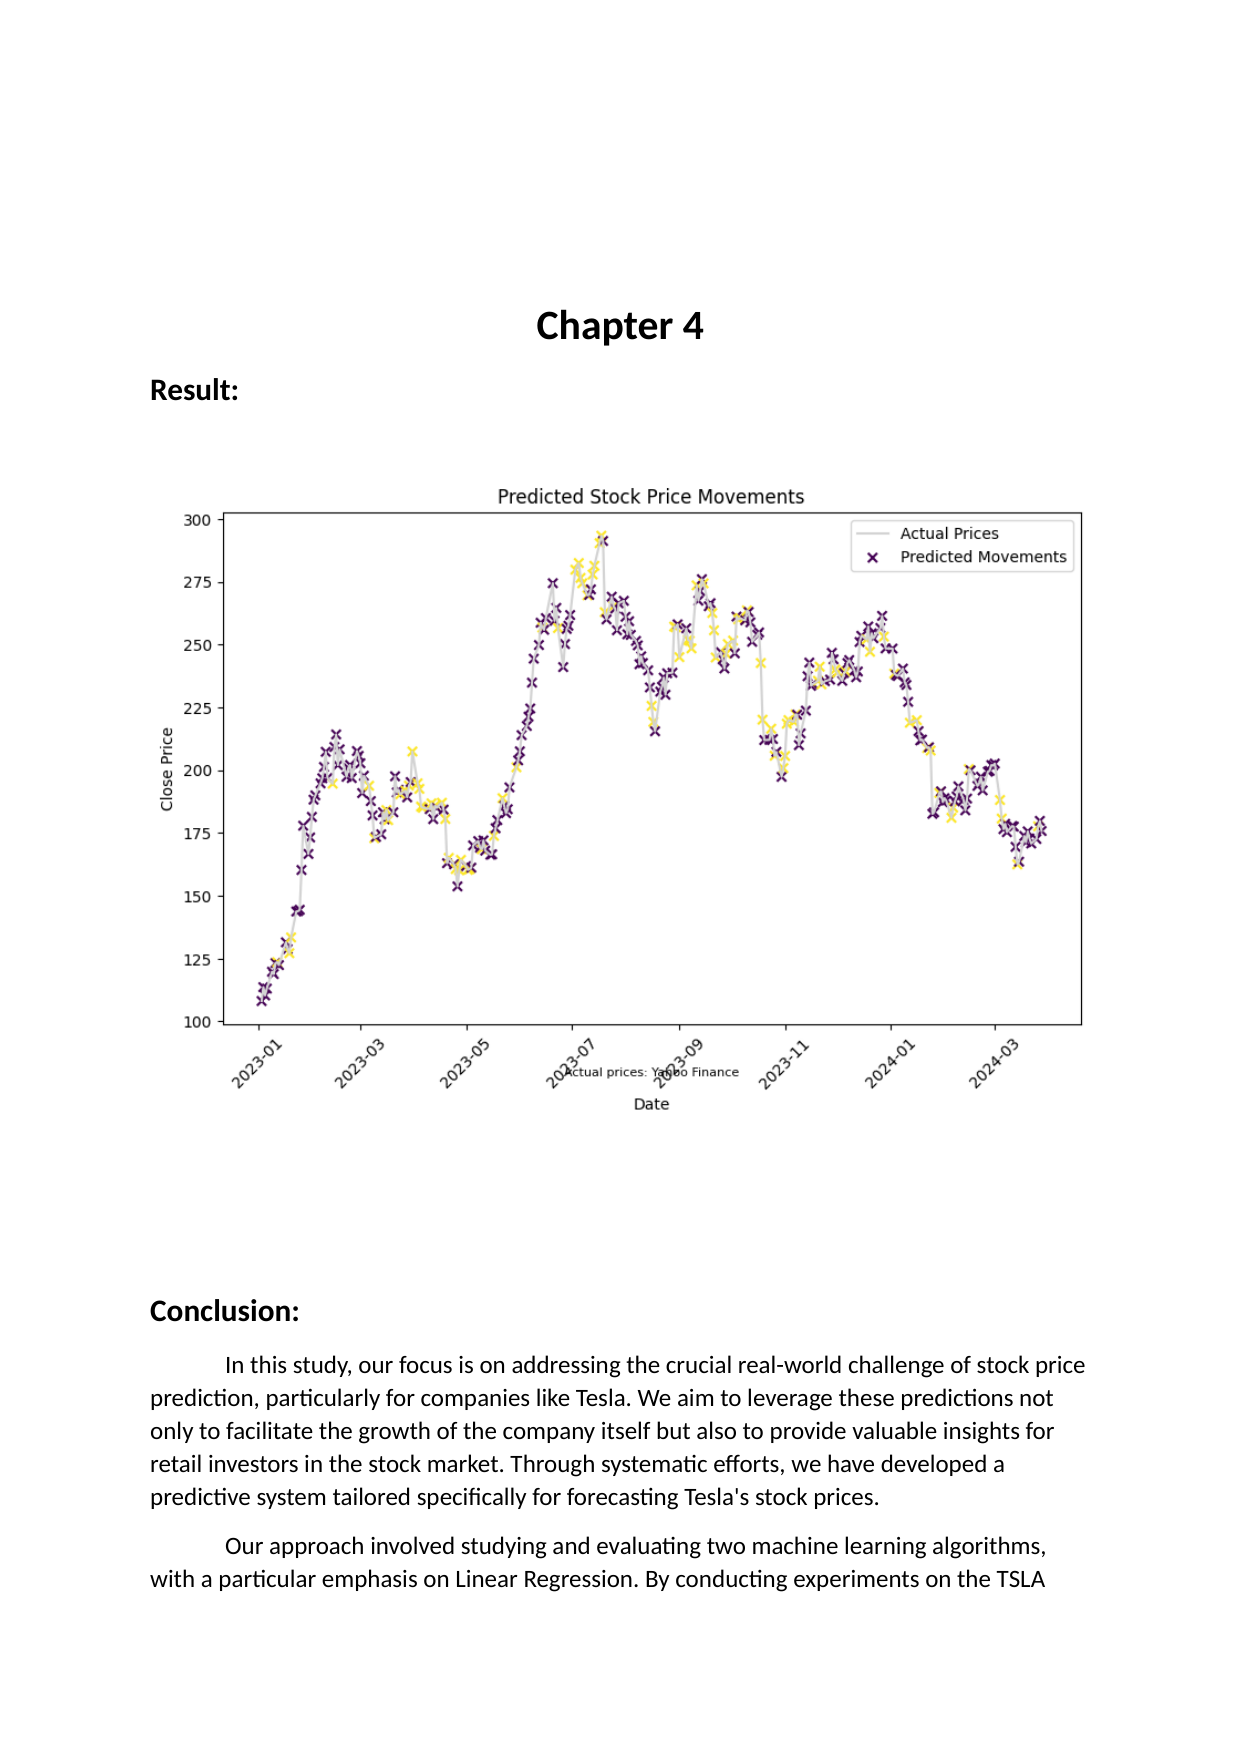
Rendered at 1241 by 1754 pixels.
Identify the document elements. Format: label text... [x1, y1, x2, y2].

text In this study, our focus is on addressing the crucial real-world challenge of stock price prediction, particularly for companies like Tesla. We aim to leverage these predictions not only to facilitate the growth of the company itself but also to provide valuable insights for retail investors in the stock market. Through systematic efforts, we have developed a predictive system tailored specifically for forecasting Tesla's stock prices. [150, 1349, 1090, 1511]
picture [150, 477, 1091, 1124]
text Chapter 4 [150, 299, 1090, 349]
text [150, 1531, 1090, 1594]
text Conclusion: [150, 1291, 1090, 1329]
text Result: [150, 370, 1090, 408]
